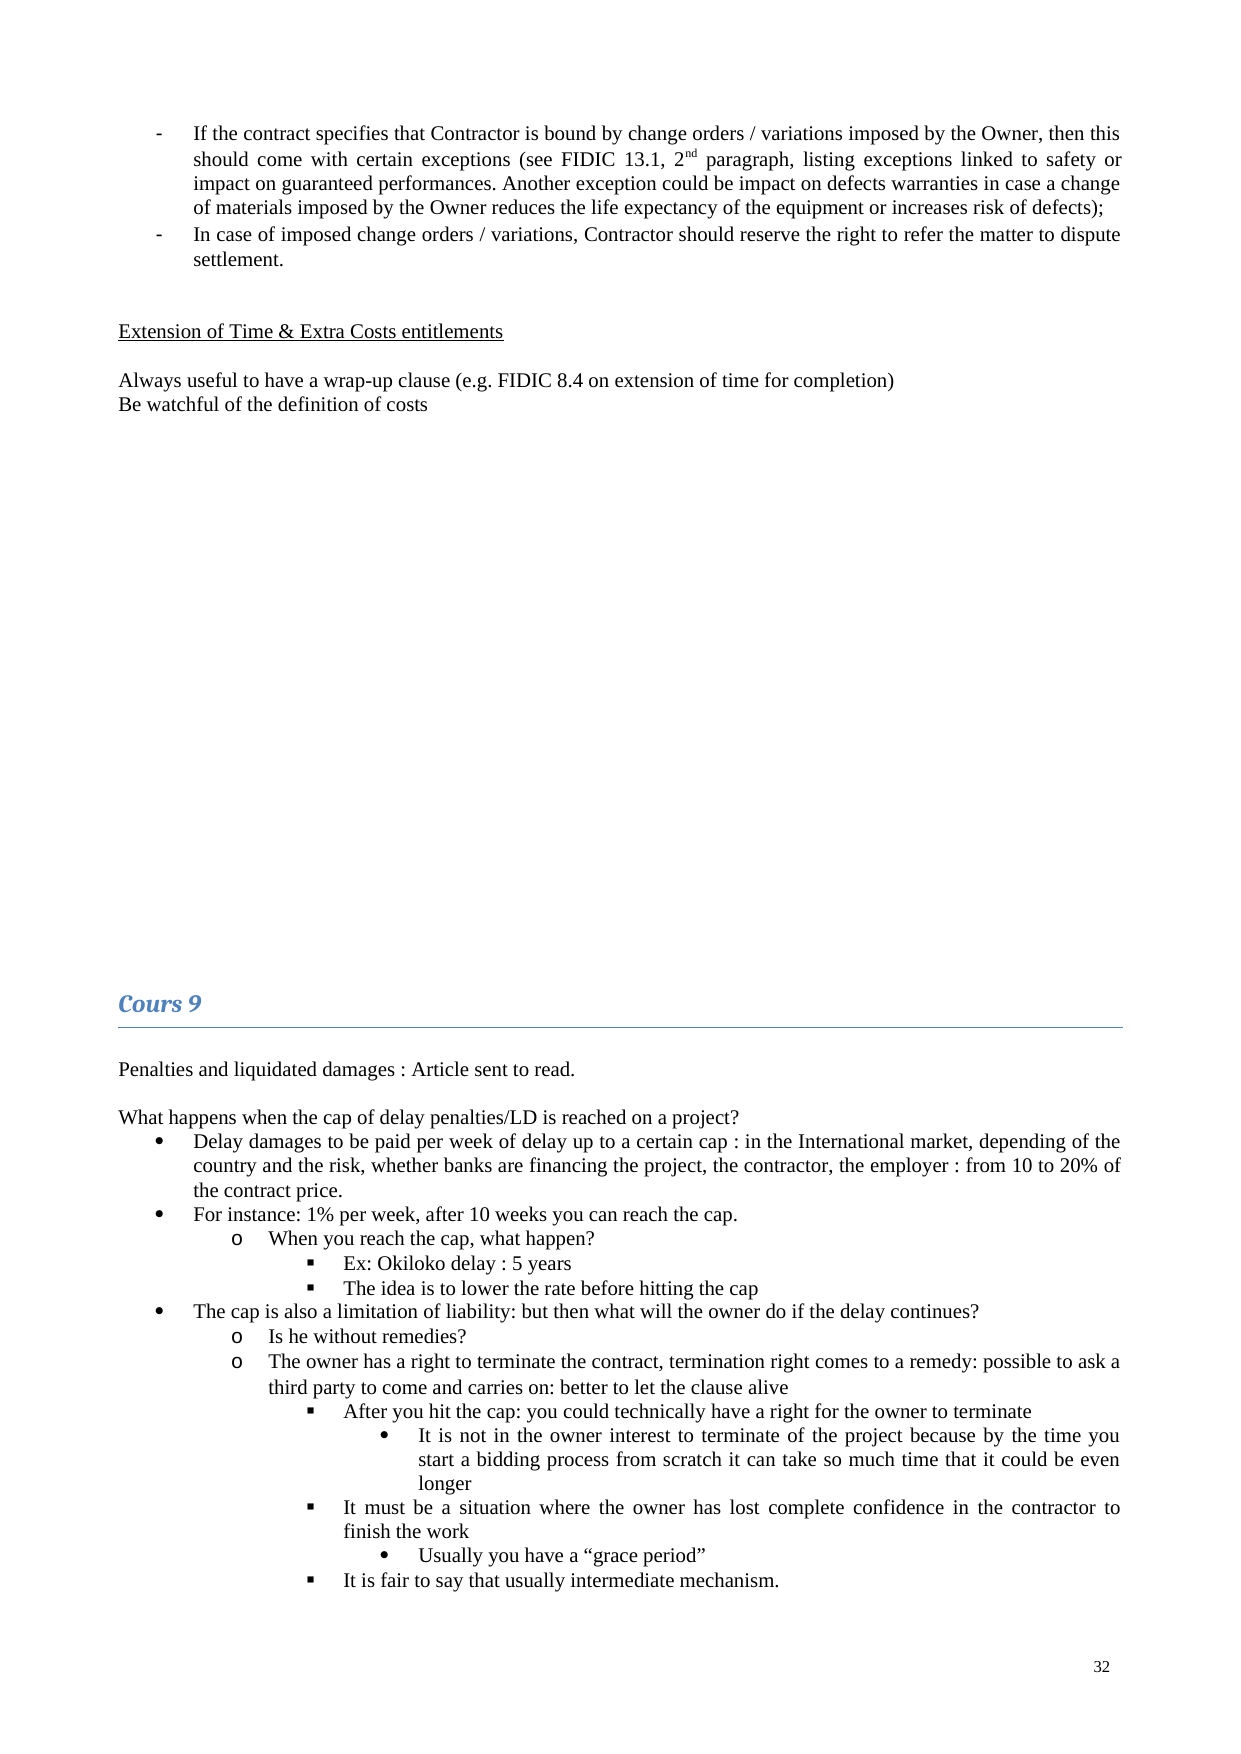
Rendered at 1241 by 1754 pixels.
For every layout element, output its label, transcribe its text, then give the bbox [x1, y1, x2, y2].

list The owner has a right to terminate the contract, termination right comes to a remedy: possible to ask a third party to come and carries on: better to let the clause alive [231, 1349, 1122, 1399]
text Cours 9 [118, 990, 1123, 1027]
list In case of imposed change orders / variations, Contractor should reserve the right to refer the matter to dispute settlement. [156, 219, 1122, 271]
text What happens when the cap of delay penalties/LD is reached on a project? [118, 1105, 1122, 1129]
list The idea is to lower the rate before hitting the cap [306, 1275, 1122, 1299]
list The cap is also a limitation of liability: but then what will the owner do if the delay continues? [156, 1299, 1122, 1323]
text Be watchful of the definition of costs [118, 392, 1122, 416]
list If the contract specifies that Contractor is bound by change orders / variations imposed by the Owner, then this should come with certain exceptions (see FIDIC 13.1, 2nd paragraph, listing exceptions linked to safety or impact on guaranteed performances. Another exception could be impact on defects warranties in case a change of materials imposed by the Owner reduces the life expectancy of the equipment or increases risk of defects); [156, 118, 1122, 219]
list Ex: Okiloko delay : 5 years [306, 1251, 1122, 1275]
list Is he without remedies? [231, 1323, 1122, 1349]
list Delay damages to be paid per week of delay up to a certain cap : in the International market, depending of the country and the risk, whether banks are financing the project, the contractor, the employer : from 10 to 20% of the contract price. [156, 1129, 1122, 1202]
text Extension of Time & Extra Costs entitlements [118, 319, 1122, 343]
text Penalties and liquidated damages : Article sent to read. [118, 1057, 1122, 1081]
list For instance: 1% per week, after 10 weeks you can reach the cap. [156, 1202, 1122, 1226]
list After you hit the cap: you could technically have a right for the owner to terminate [306, 1399, 1122, 1423]
list It is fair to say that usually intermediate mechanism. [306, 1567, 1122, 1592]
text Always useful to have a wrap-up clause (e.g. FIDIC 8.4 on extension of time for completion) [118, 367, 1122, 392]
list When you reach the cap, what happen? [231, 1226, 1122, 1251]
list Usually you have a “grace period” [381, 1543, 1122, 1567]
list It must be a situation where the owner has lost complete confidence in the contractor to finish the work [306, 1495, 1122, 1543]
list It is not in the owner interest to terminate of the project because by the time you start a bidding process from scratch it can take so much time that it could be even longer [381, 1423, 1122, 1495]
